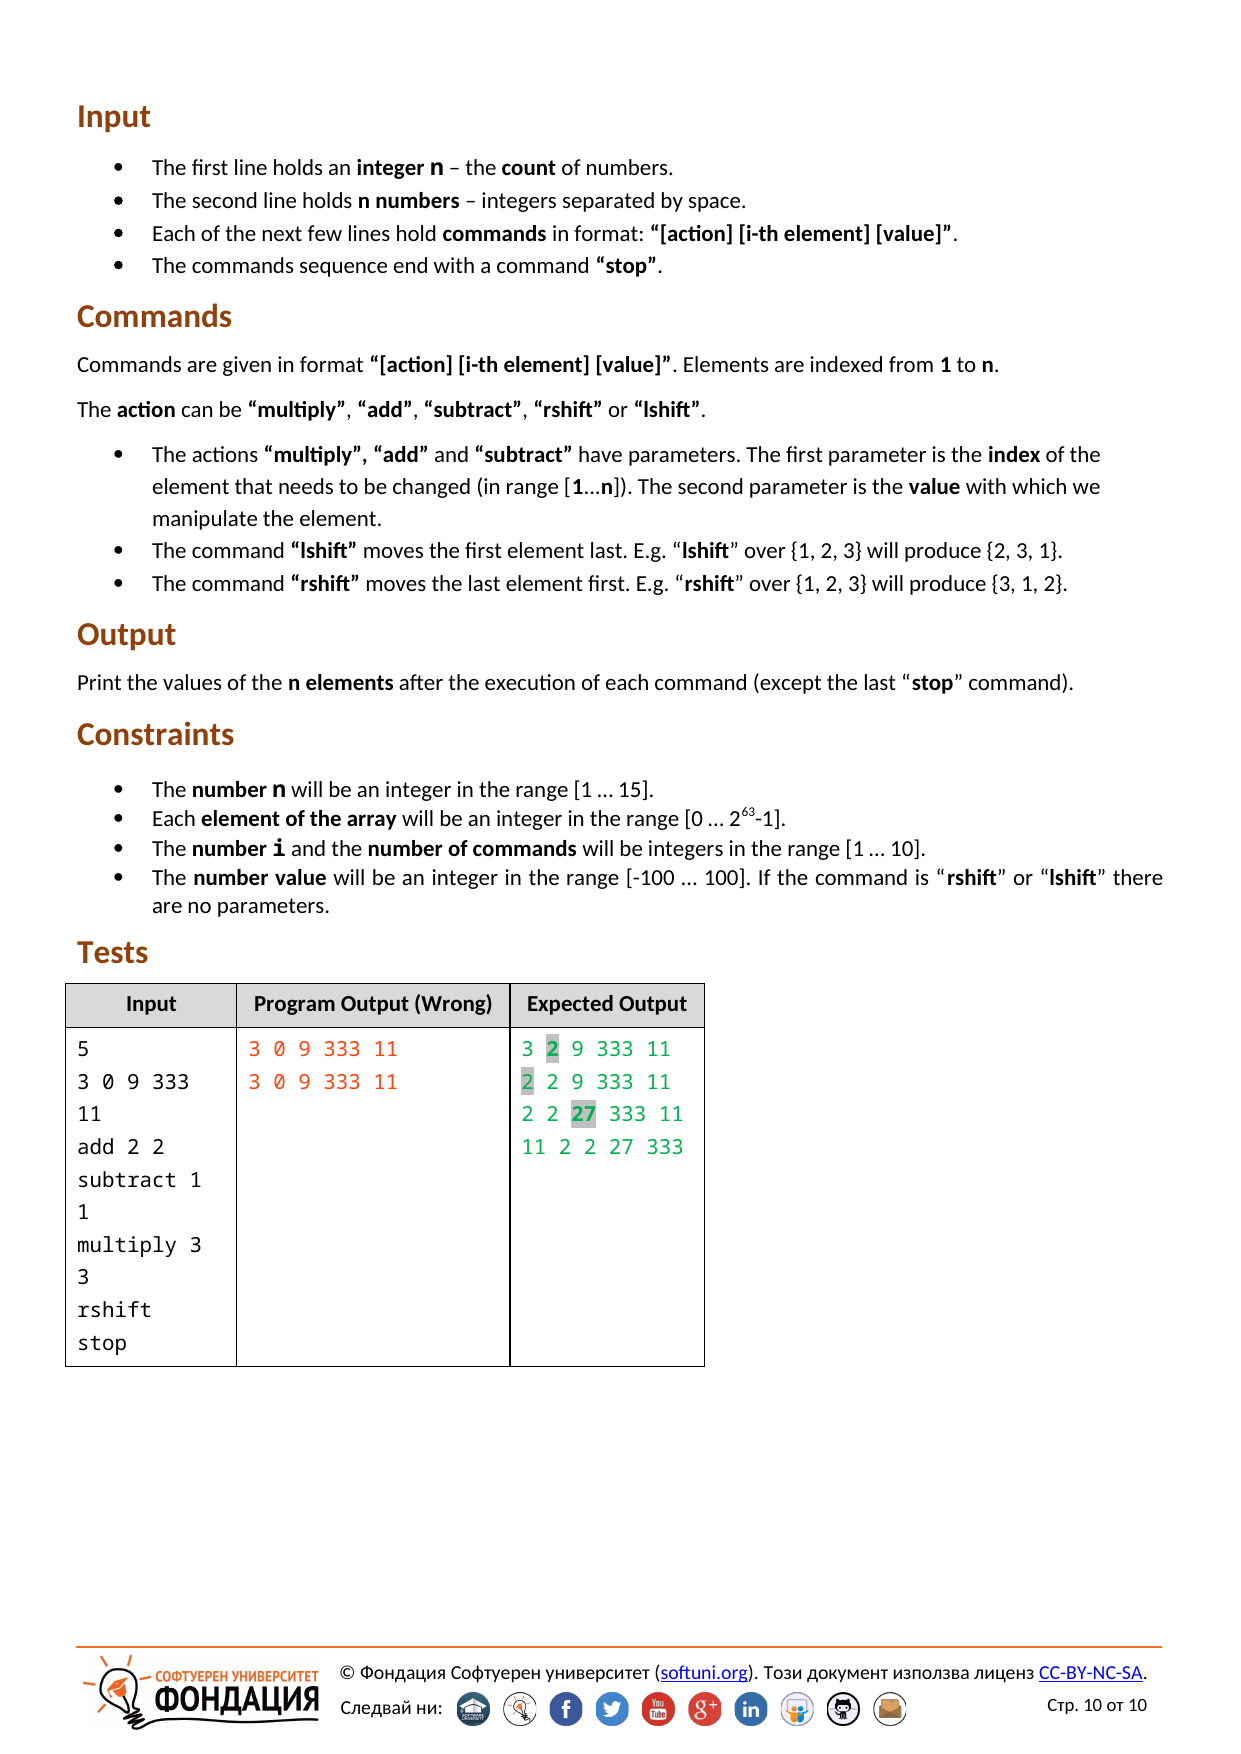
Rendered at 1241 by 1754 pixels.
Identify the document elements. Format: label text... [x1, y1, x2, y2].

list The command “lshift” moves the first element last. E.g. “lshift” over {1, 2, 3} will produce {2, 3, 1}. [114, 537, 1163, 564]
list Each element of the array will be an integer in the range [0 … 263-1]. [114, 804, 1163, 832]
table_cell 3 2 9 333 11 2 2 9 333 11 2 2 27 333 11 11 2 2 27 333 [511, 1028, 704, 1366]
picture [549, 1692, 583, 1726]
picture [595, 1692, 629, 1726]
list The actions “multiply”, “add” and “subtract” have parameters. The first parameter is the index of the element that needs to be changed (in range [1...n]). The second parameter is the value with which we manipulate the element. [114, 440, 1163, 532]
list Each of the next few lines hold commands in format: “[action] [i-th element] [value]”. [114, 219, 1163, 247]
table_header Expected Output [511, 984, 704, 1027]
list The number i and the number of commands will be integers in the range [1 … 10]. [114, 832, 1163, 863]
list The command “rshift” moves the last element first. E.g. “rshift” over {1, 2, 3} will produce {3, 1, 2}. [114, 569, 1163, 597]
table_cell 5 3 0 9 333 11 add 2 2 subtract 1 1 multiply 3 3 rshift stop [66, 1028, 236, 1366]
picture [503, 1692, 537, 1726]
subtitle Tests [77, 932, 1163, 972]
picture [642, 1692, 675, 1726]
picture [734, 1692, 768, 1726]
list The number n will be an integer in the range [1 … 15]. [114, 772, 1163, 804]
picture [827, 1692, 860, 1726]
subtitle Constraints [77, 713, 1163, 754]
picture [688, 1692, 722, 1726]
text The action can be “multiply”, “add”, “subtract”, “rshift” or “lshift”. [77, 395, 1163, 423]
text Print the values of the n elements after the execution of each command (except the last “stop” command). [77, 668, 1163, 697]
list The commands sequence end with a command “stop”. [114, 251, 1163, 279]
text Commands are given in format “[action] [i-th element] [value]”. Elements are indexed from 1 to n. [77, 351, 1163, 379]
list The second line holds n numbers – integers separated by space. [114, 186, 1163, 214]
table_cell 3 0 9 333 11 3 0 9 333 11 [237, 1028, 509, 1366]
picture [82, 1654, 319, 1730]
table_header Input [66, 984, 236, 1027]
picture [873, 1692, 907, 1726]
picture [457, 1692, 490, 1726]
subtitle Commands [77, 296, 1163, 336]
list The first line holds an integer n – the count of numbers. [114, 151, 1163, 182]
picture [780, 1692, 814, 1726]
list The number value will be an integer in the range [-100 … 100]. If the command is “rshift” or “lshift” there are no parameters. [114, 863, 1163, 919]
subtitle Input [77, 95, 1163, 136]
subtitle Output [77, 613, 1163, 654]
table_header Program Output (Wrong) [237, 984, 509, 1027]
